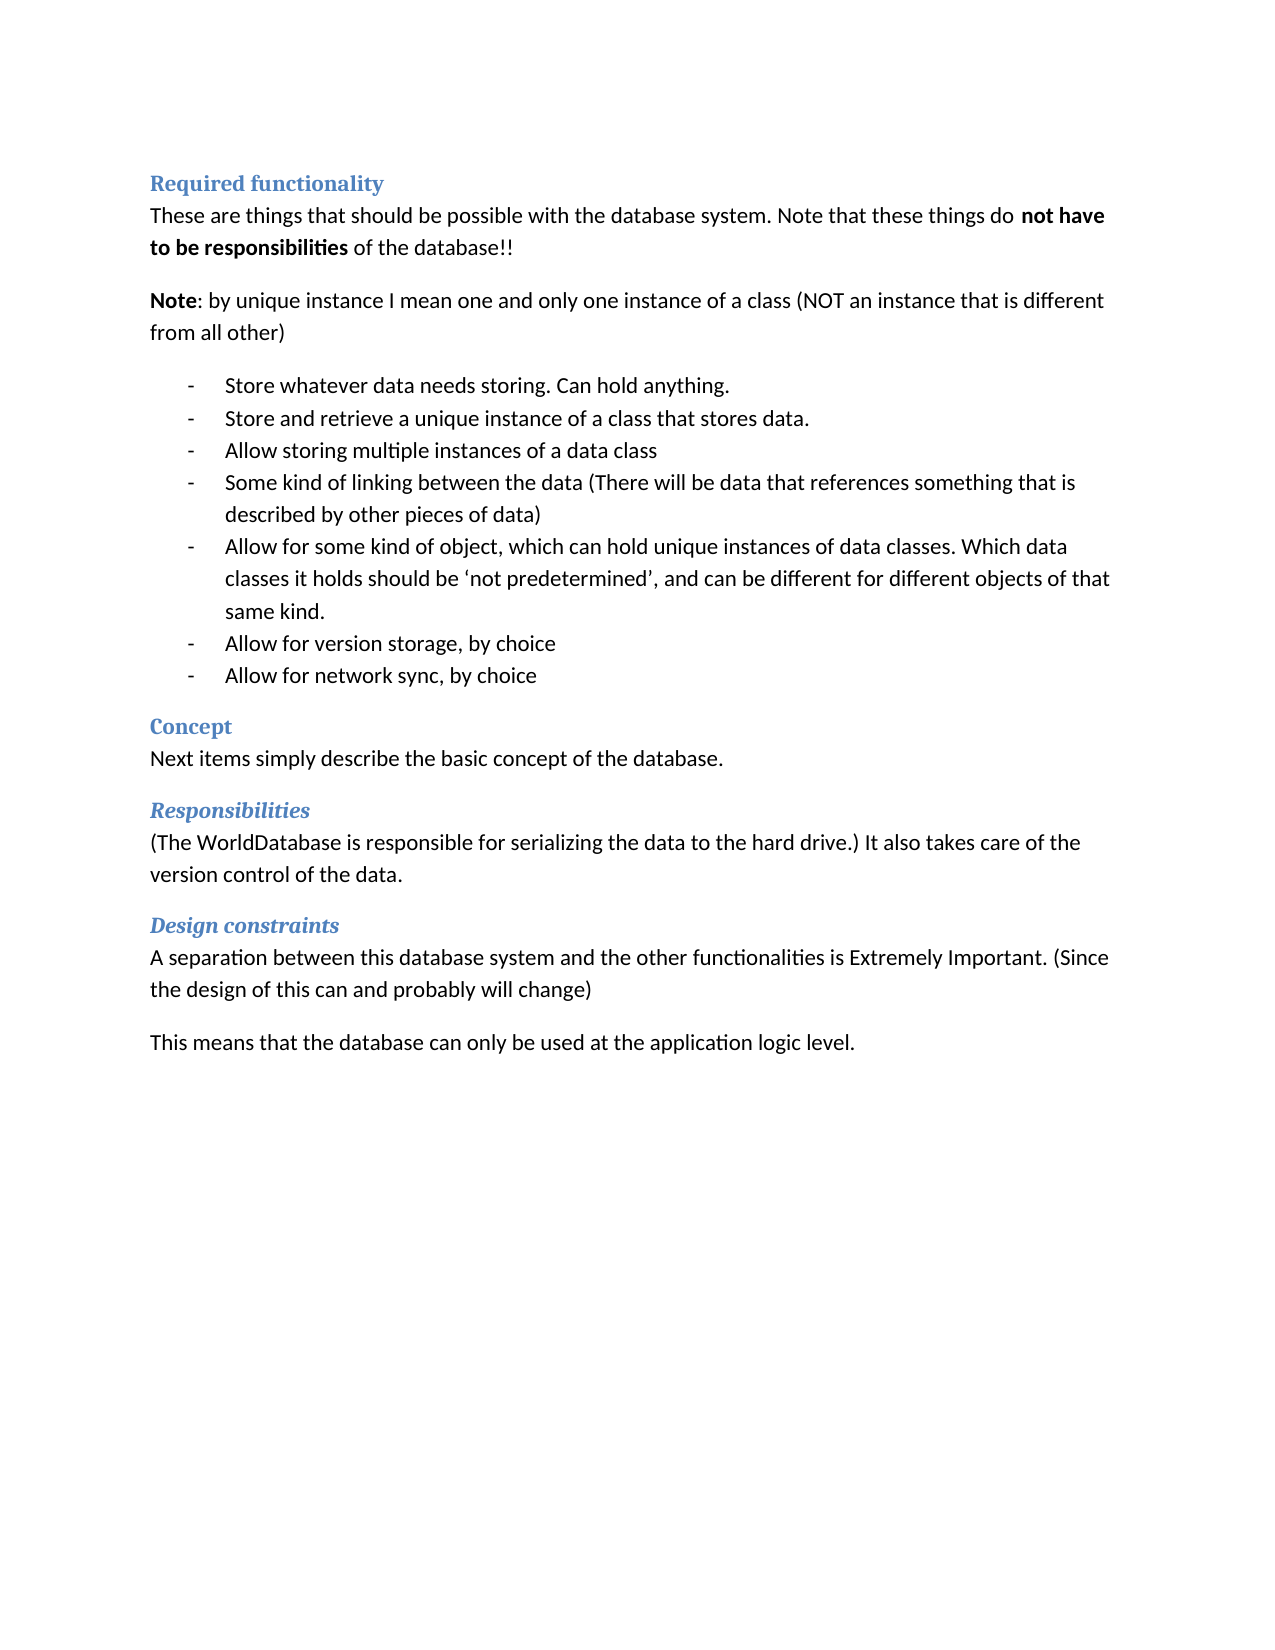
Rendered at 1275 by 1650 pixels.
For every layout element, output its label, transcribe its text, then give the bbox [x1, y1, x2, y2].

list Allow storing multiple instances of a data class [187, 436, 1125, 464]
list Allow for network sync, by choice [187, 661, 1125, 689]
text Next items simply describe the basic concept of the database. [150, 744, 1125, 772]
subtitle Responsibilities [150, 797, 1125, 824]
subtitle Concept [150, 714, 1125, 741]
list Store and retrieve a unique instance of a class that stores data. [187, 404, 1125, 432]
list Store whatever data needs storing. Can hold anything. [187, 371, 1125, 399]
subtitle Design constraints [150, 913, 1125, 939]
text Note: by unique instance I mean one and only one instance of a class (NOT an instance that is different from all other) [150, 286, 1125, 346]
text These are things that should be possible with the database system. Note that these things do not have to be responsibilities of the database!! [150, 201, 1125, 261]
text A separation between this database system and the other functionalities is Extremely Important. (Since the design of this can and probably will change) [150, 943, 1125, 1003]
subtitle Required functionality [150, 171, 1125, 197]
list Some kind of linking between the data (There will be data that references something that is described by other pieces of data) [187, 468, 1125, 528]
list Allow for version storage, by choice [187, 629, 1125, 657]
text (The WorldDatabase is responsible for serializing the data to the hard drive.) It also takes care of the version control of the data. [150, 828, 1125, 888]
list Allow for some kind of object, which can hold unique instances of data classes. Which data classes it holds should be ‘not predetermined’, and can be different for different objects of that same kind. [187, 532, 1125, 625]
text This means that the database can only be used at the application logic level. [150, 1028, 1125, 1056]
